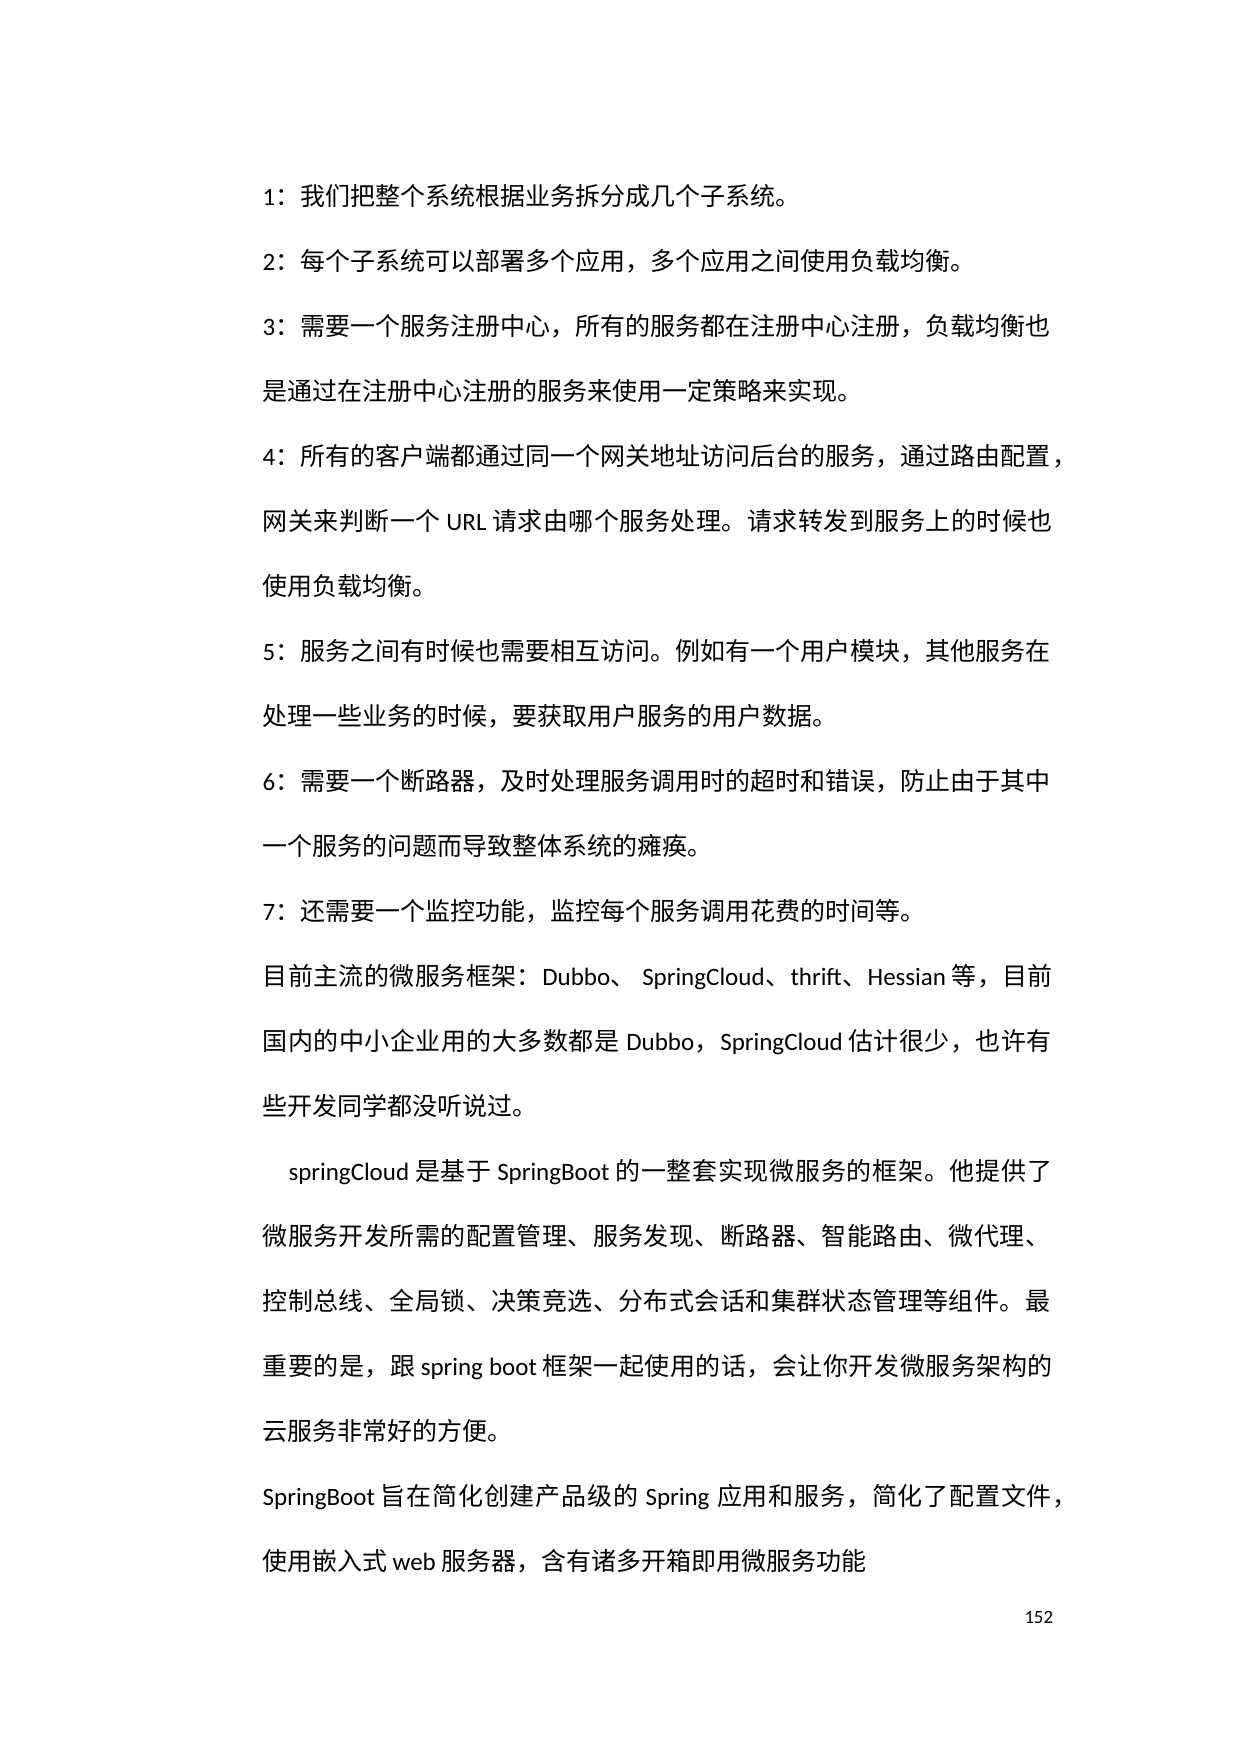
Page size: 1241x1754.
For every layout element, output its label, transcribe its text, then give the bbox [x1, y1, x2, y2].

list 3：需要一个服务注册中心，所有的服务都在注册中心注册，负载均衡也是通过在注册中心注册的服务来使用一定策略来实现。 [262, 292, 1053, 422]
list 1：我们把整个系统根据业务拆分成几个子系统。 [262, 162, 1053, 227]
list 5：服务之间有时候也需要相互访问。例如有一个用户模块，其他服务在处理一些业务的时候，要获取用户服务的用户数据。 [262, 617, 1053, 747]
list 6：需要一个断路器，及时处理服务调用时的超时和错误，防止由于其中一个服务的问题而导致整体系统的瘫痪。 [262, 747, 1053, 877]
list SpringBoot旨在简化创建产品级的 Spring 应用和服务，简化了配置文件，使用嵌入式web服务器，含有诸多开箱即用微服务功能 [262, 1462, 1053, 1592]
list 2：每个子系统可以部署多个应用，多个应用之间使用负载均衡。 [262, 227, 1053, 292]
list 4：所有的客户端都通过同一个网关地址访问后台的服务，通过路由配置，网关来判断一个URL请求由哪个服务处理。请求转发到服务上的时候也使用负载均衡。 [262, 422, 1053, 617]
list 7：还需要一个监控功能，监控每个服务调用花费的时间等。 [262, 877, 1053, 942]
list springCloud是基于SpringBoot的一整套实现微服务的框架。他提供了微服务开发所需的配置管理、服务发现、断路器、智能路由、微代理、控制总线、全局锁、决策竞选、分布式会话和集群状态管理等组件。最重要的是，跟spring boot框架一起使用的话，会让你开发微服务架构的云服务非常好的方便。 [262, 1137, 1053, 1462]
list 目前主流的微服务框架：Dubbo、 SpringCloud、thrift、Hessian等，目前国内的中小企业用的大多数都是Dubbo，SpringCloud估计很少，也许有些开发同学都没听说过。 [262, 942, 1053, 1137]
